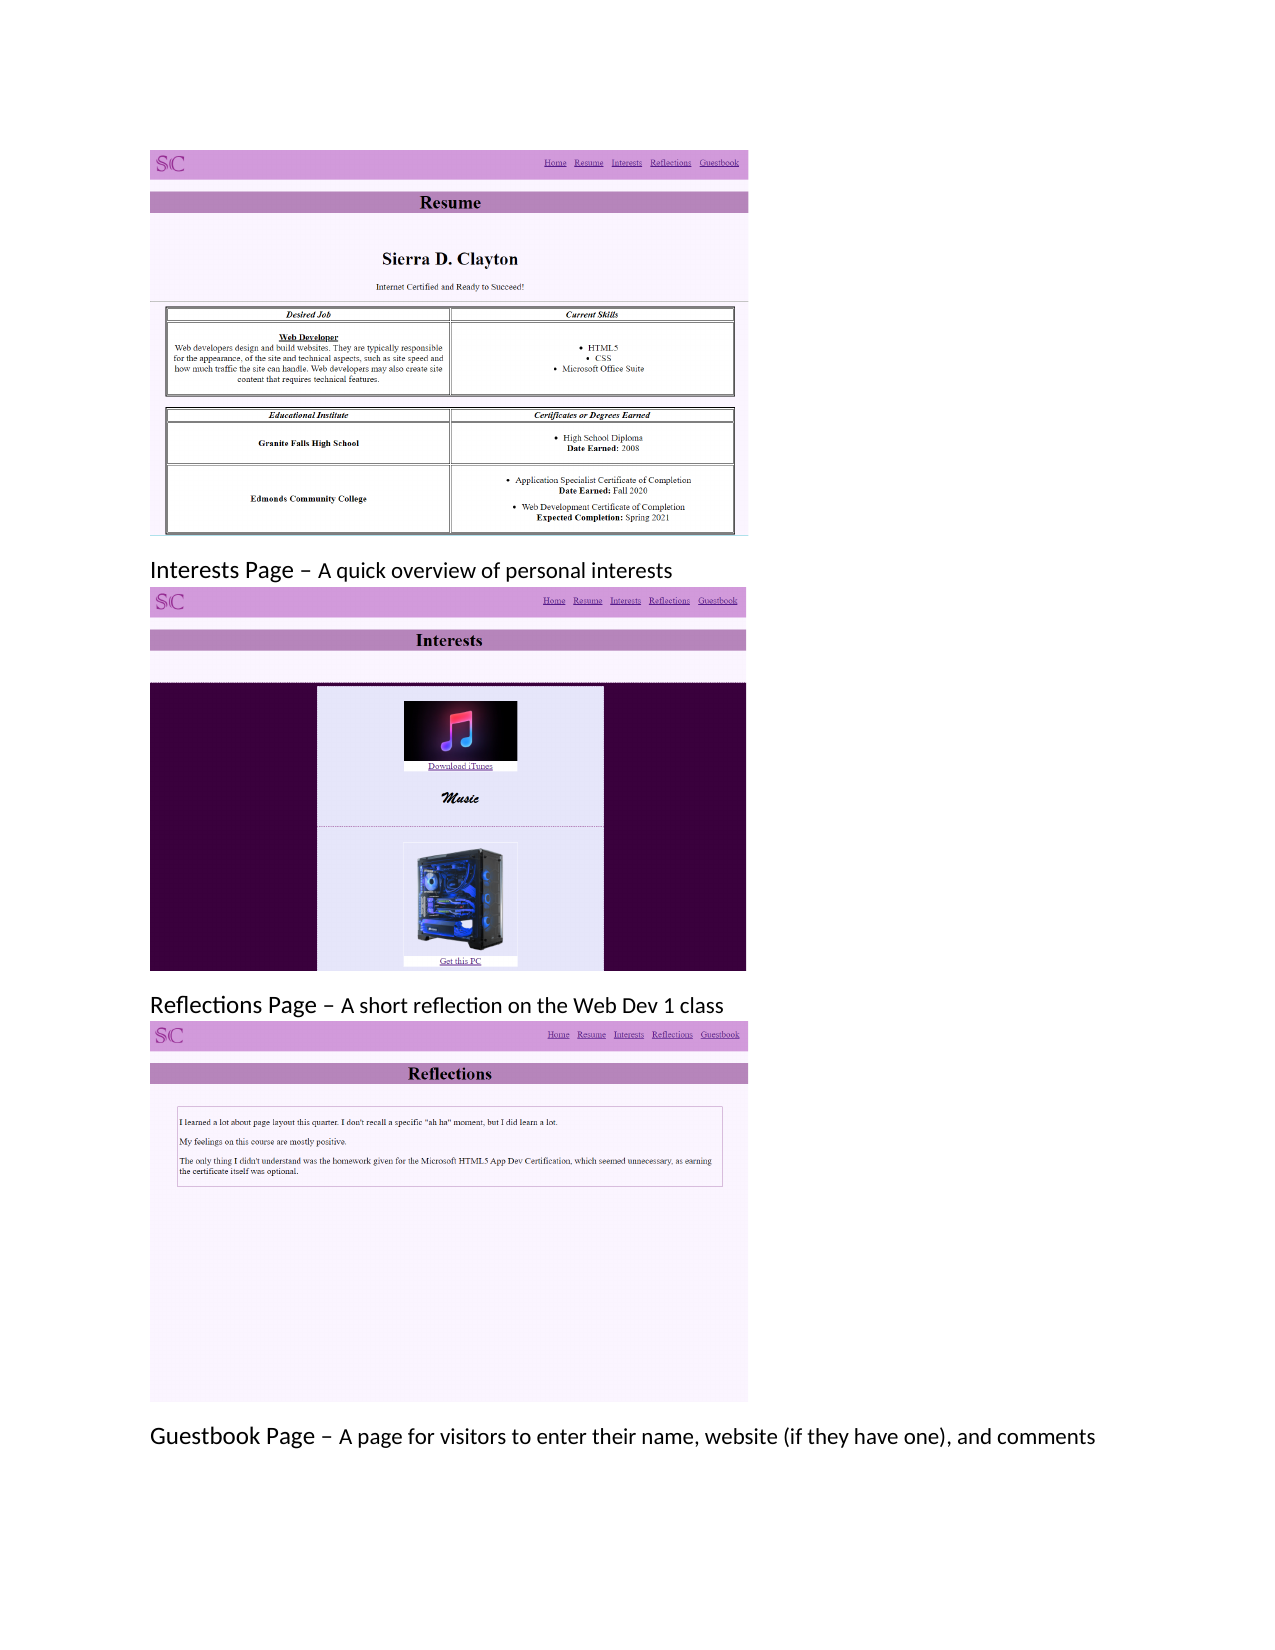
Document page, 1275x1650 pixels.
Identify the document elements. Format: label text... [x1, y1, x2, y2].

text Reflections Page – A short reflection on the Web Dev 1 class [150, 989, 1125, 1019]
text Interests Page – A quick overview of personal interests [150, 554, 1125, 585]
picture [150, 587, 747, 971]
text Guestbook Page – A page for visitors to enter their name, website (if they have one), and comments [150, 1420, 1125, 1451]
picture [150, 150, 749, 536]
picture [150, 1021, 749, 1402]
